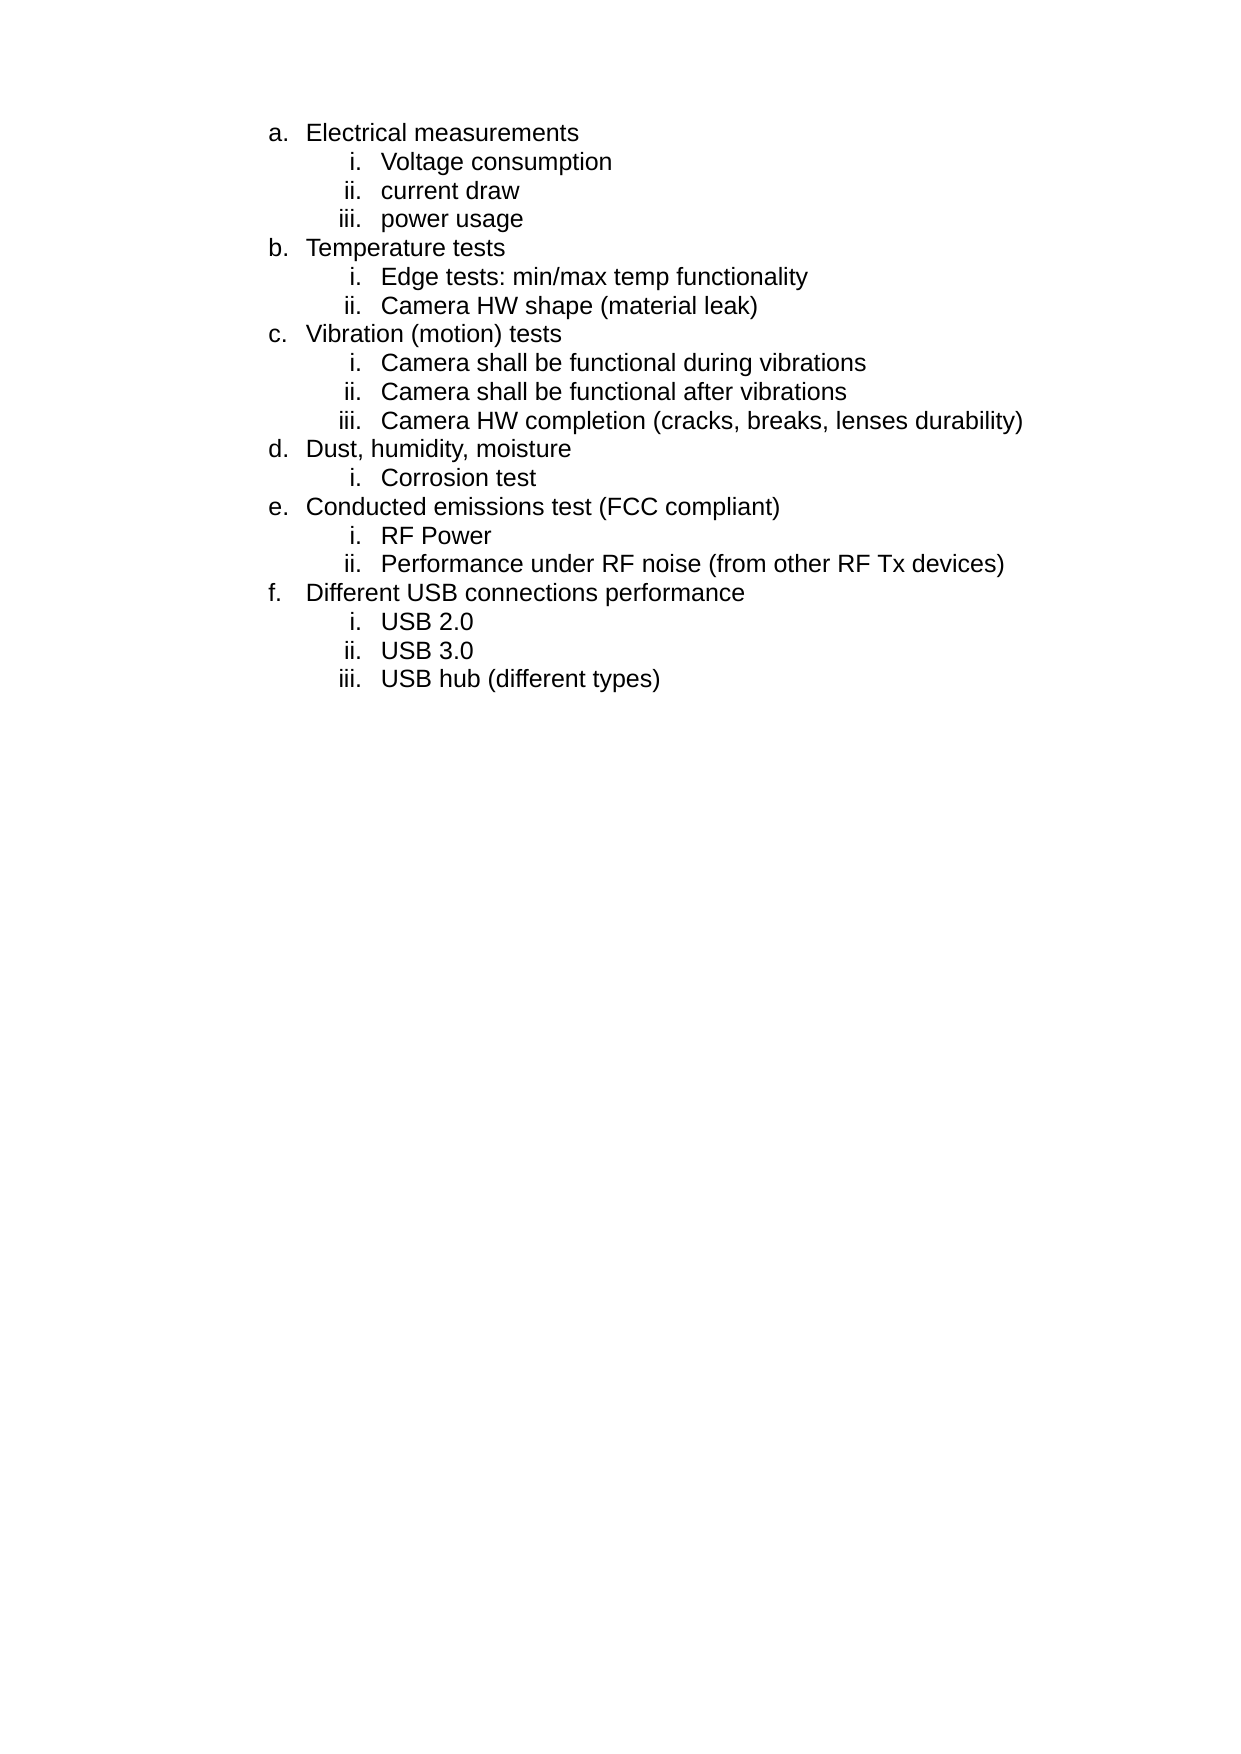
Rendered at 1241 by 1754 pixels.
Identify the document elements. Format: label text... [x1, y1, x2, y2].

list Corrosion test [362, 463, 1122, 492]
list current draw [362, 176, 1122, 204]
list Vibration (motion) tests [268, 319, 1122, 348]
list Dust, humidity, moisture [268, 434, 1122, 463]
list Temperature tests [268, 233, 1122, 262]
list Conducted emissions test (FCC compliant) [268, 492, 1122, 521]
list USB hub (different types) [362, 664, 1122, 693]
list USB 2.0 [362, 607, 1122, 636]
list USB 3.0 [362, 636, 1122, 664]
list Voltage consumption [362, 147, 1122, 176]
list power usage [362, 204, 1122, 233]
list Electrical measurements [268, 118, 1122, 147]
list Camera HW shape (material leak) [362, 291, 1122, 319]
list Edge tests: min/max temp functionality [362, 262, 1122, 291]
list Camera shall be functional after vibrations [362, 377, 1122, 406]
list RF Power [362, 521, 1122, 549]
list Camera HW completion (cracks, breaks, lenses durability) [362, 406, 1122, 434]
list Performance under RF noise (from other RF Tx devices) [362, 549, 1122, 578]
list Different USB connections performance [268, 578, 1122, 607]
list Camera shall be functional during vibrations [362, 348, 1122, 377]
